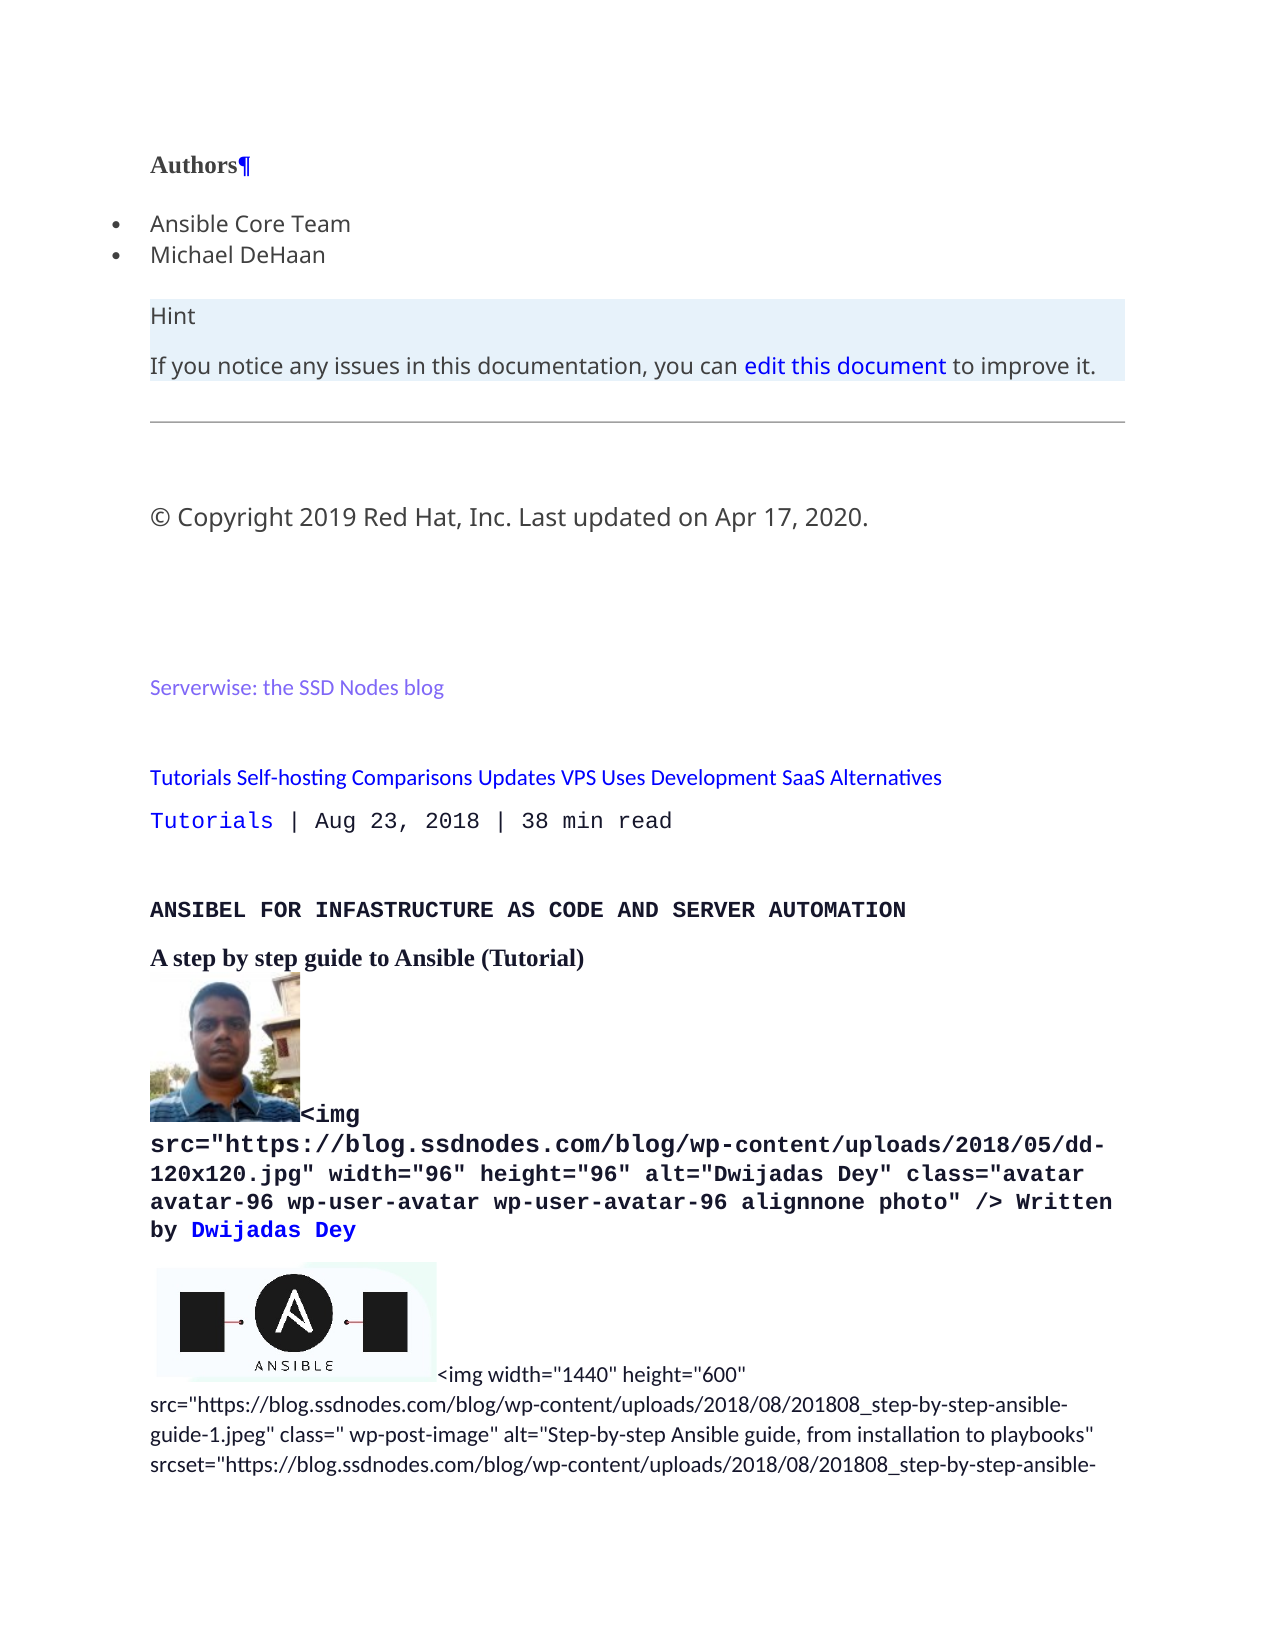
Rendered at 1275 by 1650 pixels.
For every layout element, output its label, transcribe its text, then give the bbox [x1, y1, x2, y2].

subtitle Authors¶ [150, 150, 1125, 179]
text Hint [150, 299, 1125, 331]
text Tutorials Self-hosting Comparisons Updates VPS Uses Development SaaS Alternatives [150, 763, 1125, 791]
subtitle A step by step guide to Ansible (Tutorial) [150, 943, 1125, 972]
picture [150, 972, 300, 1122]
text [150, 1262, 1125, 1478]
text <img src="https://blog.ssdnodes.com/blog/wp-content/uploads/2018/05/dd-120x120.jpg" width="96" height="96" alt="Dwijadas Dey" class="avatar avatar-96 wp-user-avatar wp-user-avatar-96 alignnone photo" /> Written by Dwijadas Dey [150, 972, 1125, 1244]
text © Copyright 2019 Red Hat, Inc. Last updated on Apr 17, 2020. [150, 500, 1125, 534]
picture [150, 1262, 437, 1382]
text ANSIBEL FOR INFASTRUCTURE AS CODE AND SERVER AUTOMATION [150, 899, 1125, 925]
text If you notice any issues in this documentation, you can edit this document to improve it. [150, 350, 1125, 381]
list Ansible Core Team [112, 208, 1125, 239]
text Serverwise: the SSD Nodes blog [150, 673, 1125, 701]
text Tutorials | Aug 23, 2018 | 38 min read [150, 809, 1125, 836]
list Michael DeHaan [112, 239, 1125, 270]
